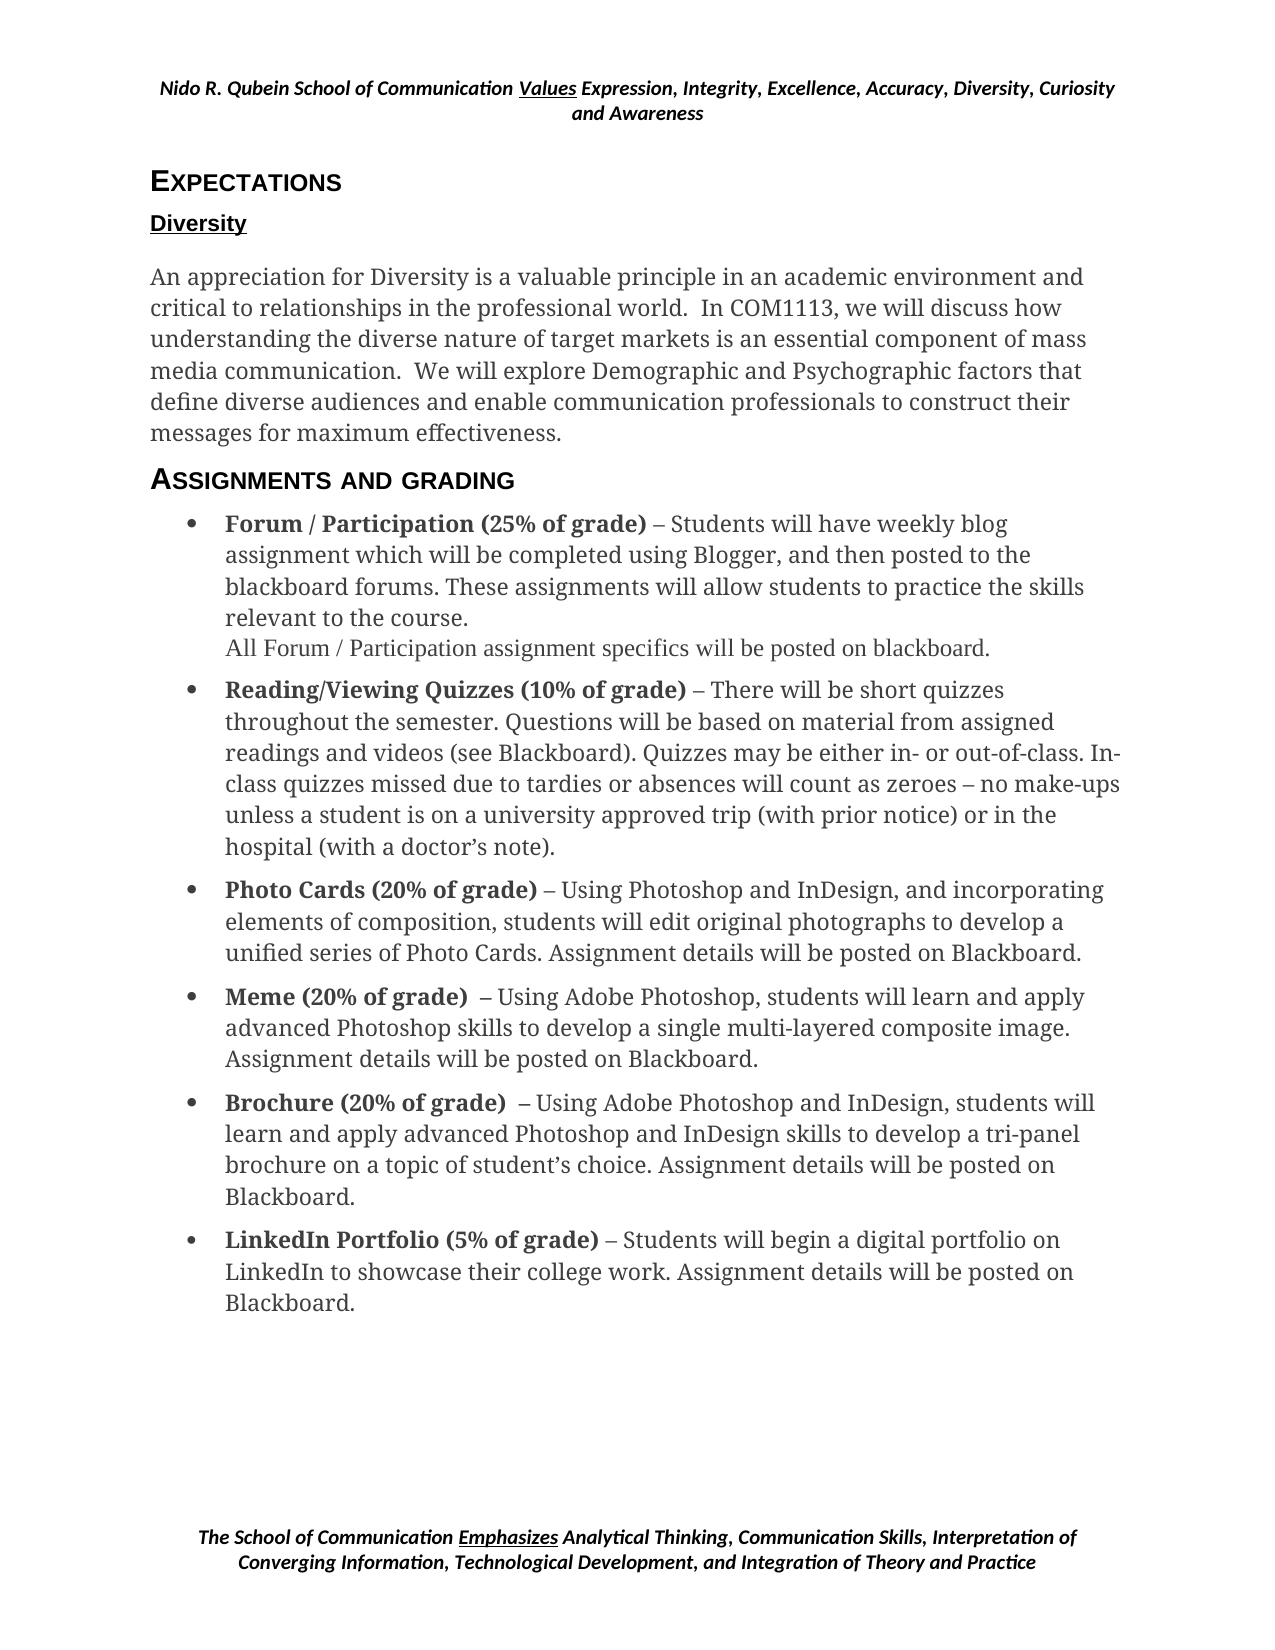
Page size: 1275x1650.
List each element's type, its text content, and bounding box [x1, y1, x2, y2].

text Diversity [150, 210, 1125, 236]
text Assignments and grading [150, 461, 1125, 496]
list Brochure (20% of grade) – Using Adobe Photoshop and InDesign, students will learn and apply advanced Photoshop and InDesign skills to develop a tri-panel brochure on a topic of student’s choice. Assignment details will be posted on Blackboard. [187, 1087, 1125, 1212]
list Forum / Participation (25% of grade) – Students will have weekly blog assignment which will be completed using Blogger, and then posted to the blackboard forums. These assignments will allow students to practice the skills relevant to the course. All Forum / Participation assignment specifics will be posted on blackboard. [187, 508, 1125, 662]
list Reading/Viewing Quizzes (10% of grade) – There will be short quizzes throughout the semester. Questions will be based on material from assigned readings and videos (see Blackboard). Quizzes may be either in- or out-of-class. In-class quizzes missed due to tardies or absences will count as zeroes – no make-ups unless a student is on a university approved trip (with prior notice) or in the hospital (with a doctor’s note). [187, 674, 1125, 862]
text Expectations [150, 162, 1125, 197]
text An appreciation for Diversity is a valuable principle in an academic environment and critical to relationships in the professional world. In COM1113, we will discuss how understanding the diverse nature of target markets is an essential component of mass media communication. We will explore Demographic and Psychographic factors that define diverse audiences and enable communication professionals to construct their messages for maximum effectiveness. [150, 261, 1125, 448]
list Photo Cards (20% of grade) – Using Photoshop and InDesign, and incorporating elements of composition, students will edit original photographs to develop a unified series of Photo Cards. Assignment details will be posted on Blackboard. [187, 874, 1125, 968]
list LinkedIn Portfolio (5% of grade) – Students will begin a digital portfolio on LinkedIn to showcase their college work. Assignment details will be posted on Blackboard. [187, 1224, 1125, 1318]
list Meme (20% of grade) – Using Adobe Photoshop, students will learn and apply advanced Photoshop skills to develop a single multi-layered composite image. Assignment details will be posted on Blackboard. [187, 981, 1125, 1074]
